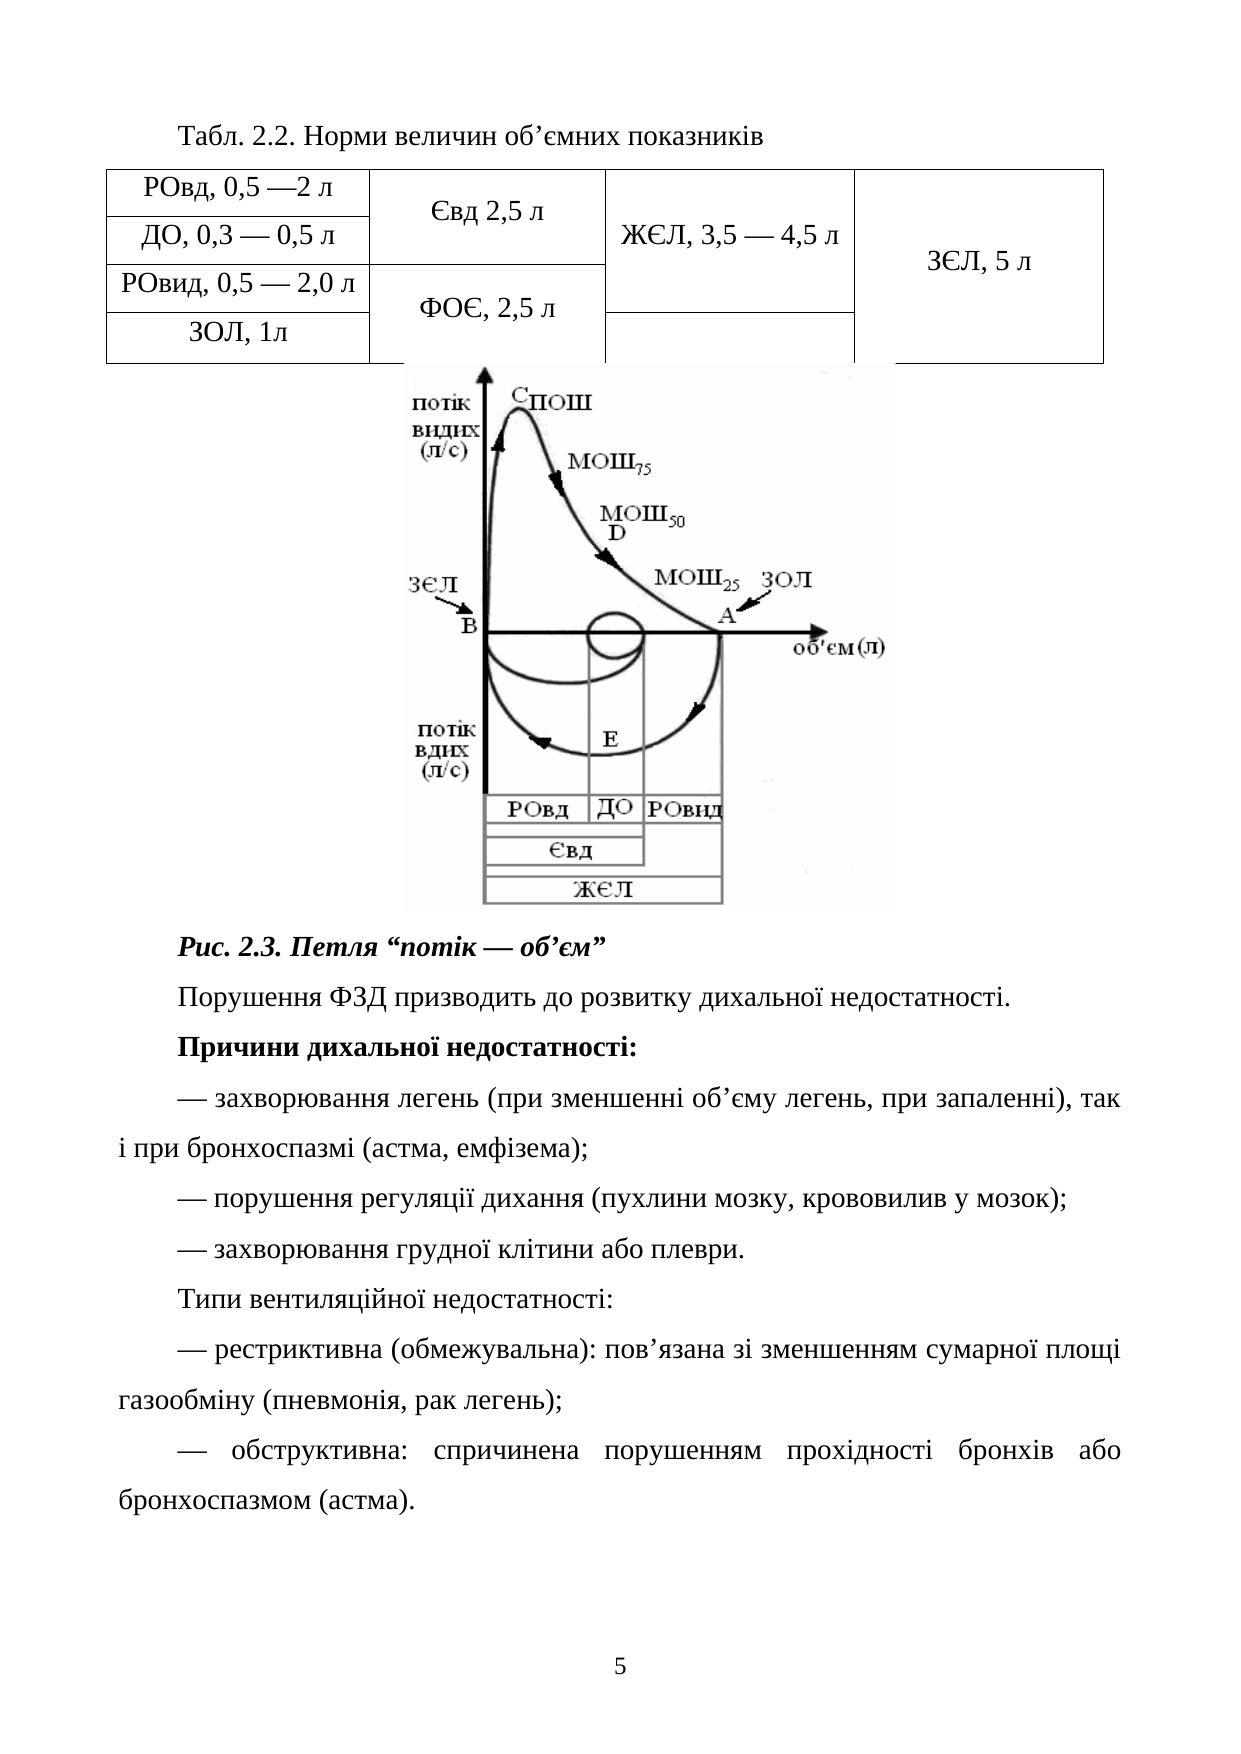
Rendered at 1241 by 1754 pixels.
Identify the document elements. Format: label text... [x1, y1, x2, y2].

table_cell [606, 313, 854, 363]
text Рис. 2.3. Петля “потік — об’єм” [118, 929, 1122, 962]
table_cell ДО, 0,3 — [107, 217, 369, 264]
picture [403, 363, 896, 915]
table_header Євд [370, 170, 605, 264]
text Порушення ФЗД призводить до розвитку дихальної недостатності. [118, 979, 1122, 1013]
text — захворювання легень (при зменшенні об’єму легень, при запаленні), так і при бронхоспазмі (астма, емфізема); [118, 1080, 1122, 1164]
table_header ЗЄЛ, [855, 170, 1103, 363]
table_cell ФОЄ, [370, 265, 605, 363]
table_cell РОвид, 0,5 — [107, 265, 369, 312]
text Причини дихальної недостатності: [118, 1029, 1122, 1063]
text — порушення регуляції дихання (пухлини мозку, крововилив у мозок); [118, 1181, 1122, 1214]
text — рестриктивна (обмежувальна): пов’язана зі зменшенням сумарної площі газообміну (пневмонія, рак легень); [118, 1331, 1122, 1415]
text Табл. 2.2. Норми величин об’ємних показників [118, 118, 1122, 152]
text — захворювання грудної клітини або плеври. [118, 1231, 1122, 1264]
text — обструктивна: спричинена порушенням прохідності бронхів або бронхоспазмом (астма). [118, 1432, 1122, 1516]
text Типи вентиляційної недостатності: [118, 1281, 1122, 1315]
table_header РОвд, 0,5 —2 л [107, 170, 369, 216]
table_header ЖЄЛ, 3,5 — [606, 170, 854, 312]
table_cell ЗОЛ, 1л [107, 313, 369, 363]
